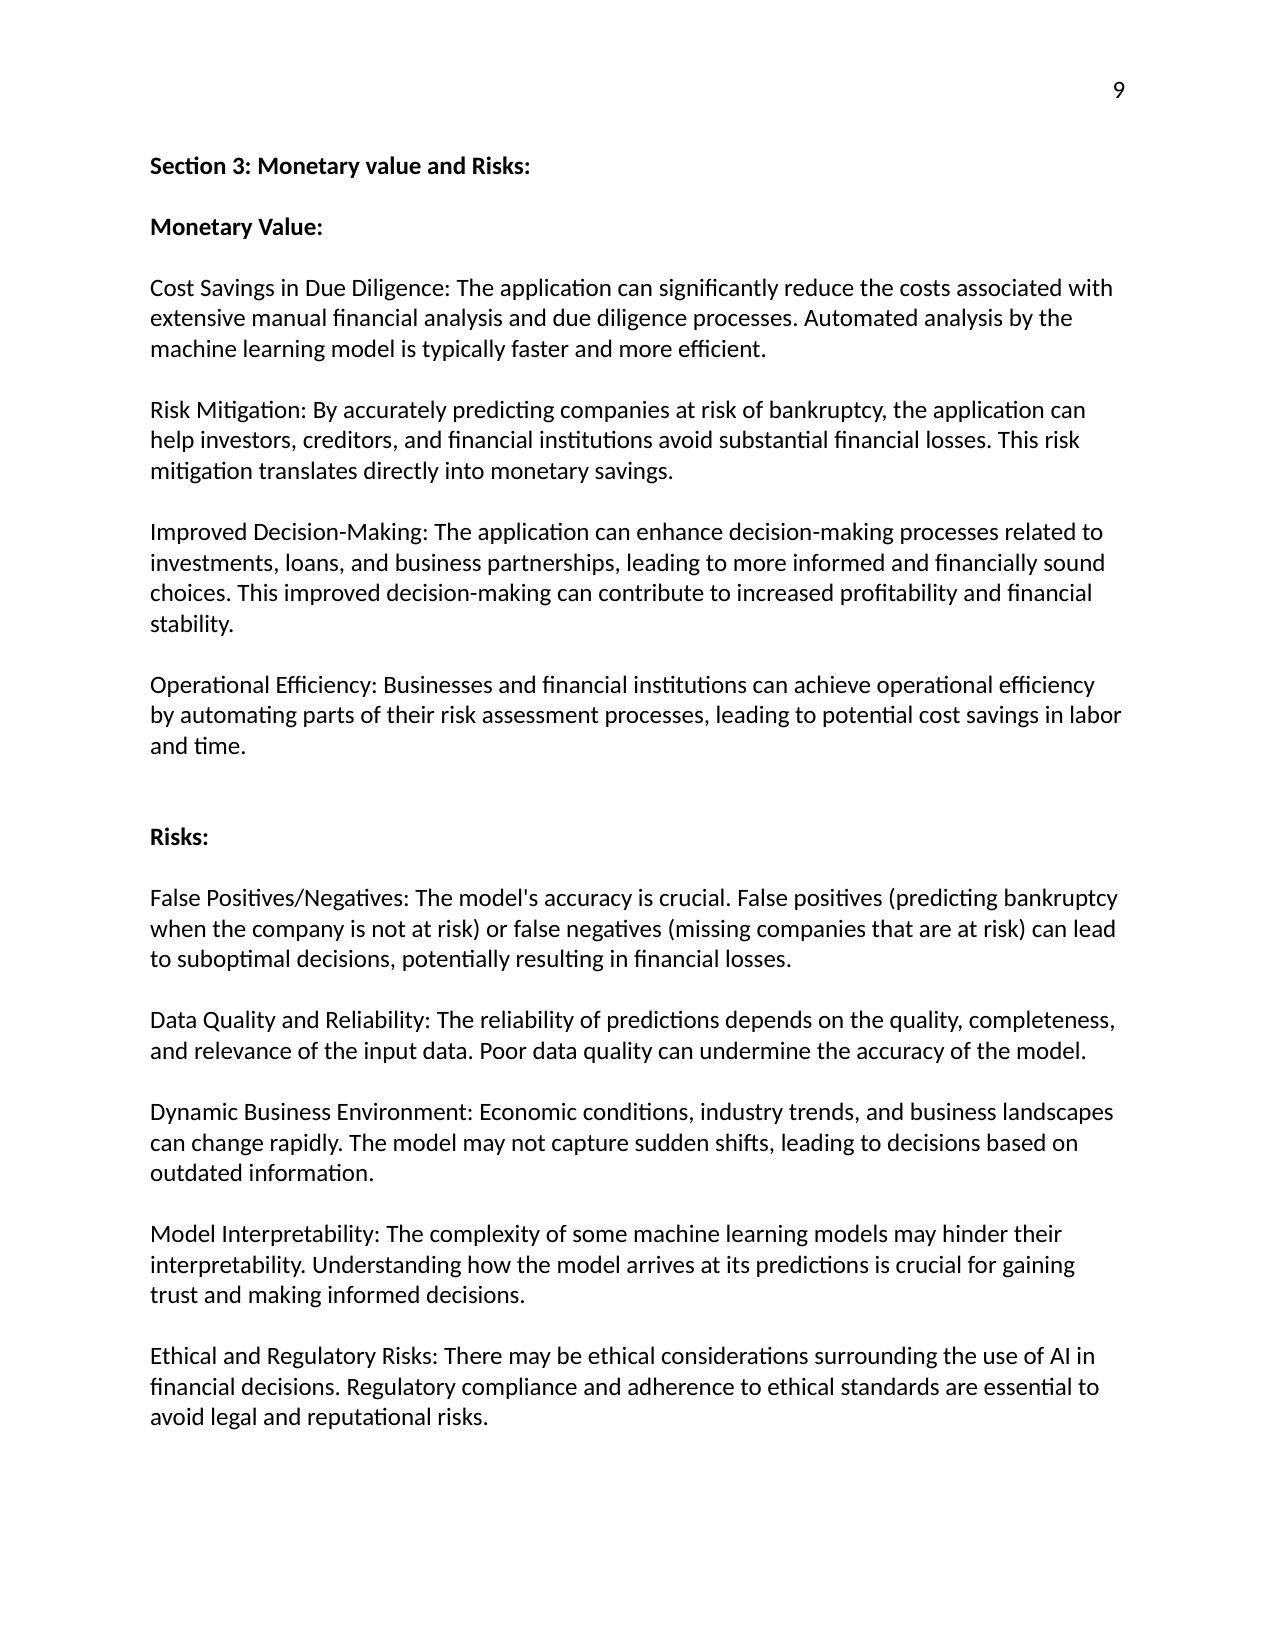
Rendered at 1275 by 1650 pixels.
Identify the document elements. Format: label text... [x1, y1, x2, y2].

text Dynamic Business Environment: Economic conditions, industry trends, and business landscapes can change rapidly. The model may not capture sudden shifts, leading to decisions based on outdated information. [150, 1096, 1125, 1188]
text False Positives/Negatives: The model's accuracy is crucial. False positives (predicting bankruptcy when the company is not at risk) or false negatives (missing companies that are at risk) can lead to suboptimal decisions, potentially resulting in financial losses. [150, 882, 1125, 974]
text Cost Savings in Due Diligence: The application can significantly reduce the costs associated with extensive manual financial analysis and due diligence processes. Automated analysis by the machine learning model is typically faster and more efficient. [150, 272, 1125, 364]
text Improved Decision-Making: The application can enhance decision-making processes related to investments, loans, and business partnerships, leading to more informed and financially sound choices. This improved decision-making can contribute to increased profitability and financial stability. [150, 516, 1125, 638]
text Monetary Value: [150, 211, 1125, 242]
subtitle Section 3: Monetary value and Risks: [150, 150, 1125, 181]
text Data Quality and Reliability: The reliability of predictions depends on the quality, completeness, and relevance of the input data. Poor data quality can undermine the accuracy of the model. [150, 1004, 1125, 1066]
text Model Interpretability: The complexity of some machine learning models may hinder their interpretability. Understanding how the model arrives at its predictions is crucial for gaining trust and making informed decisions. [150, 1218, 1125, 1310]
text Risk Mitigation: By accurately predicting companies at risk of bankruptcy, the application can help investors, creditors, and financial institutions avoid substantial financial losses. This risk mitigation translates directly into monetary savings. [150, 394, 1125, 486]
text Ethical and Regulatory Risks: There may be ethical considerations surrounding the use of AI in financial decisions. Regulatory compliance and adherence to ethical standards are essential to avoid legal and reputational risks. [150, 1340, 1125, 1432]
text Operational Efficiency: Businesses and financial institutions can achieve operational efficiency by automating parts of their risk assessment processes, leading to potential cost savings in labor and time. [150, 669, 1125, 760]
text Risks: [150, 821, 1125, 852]
